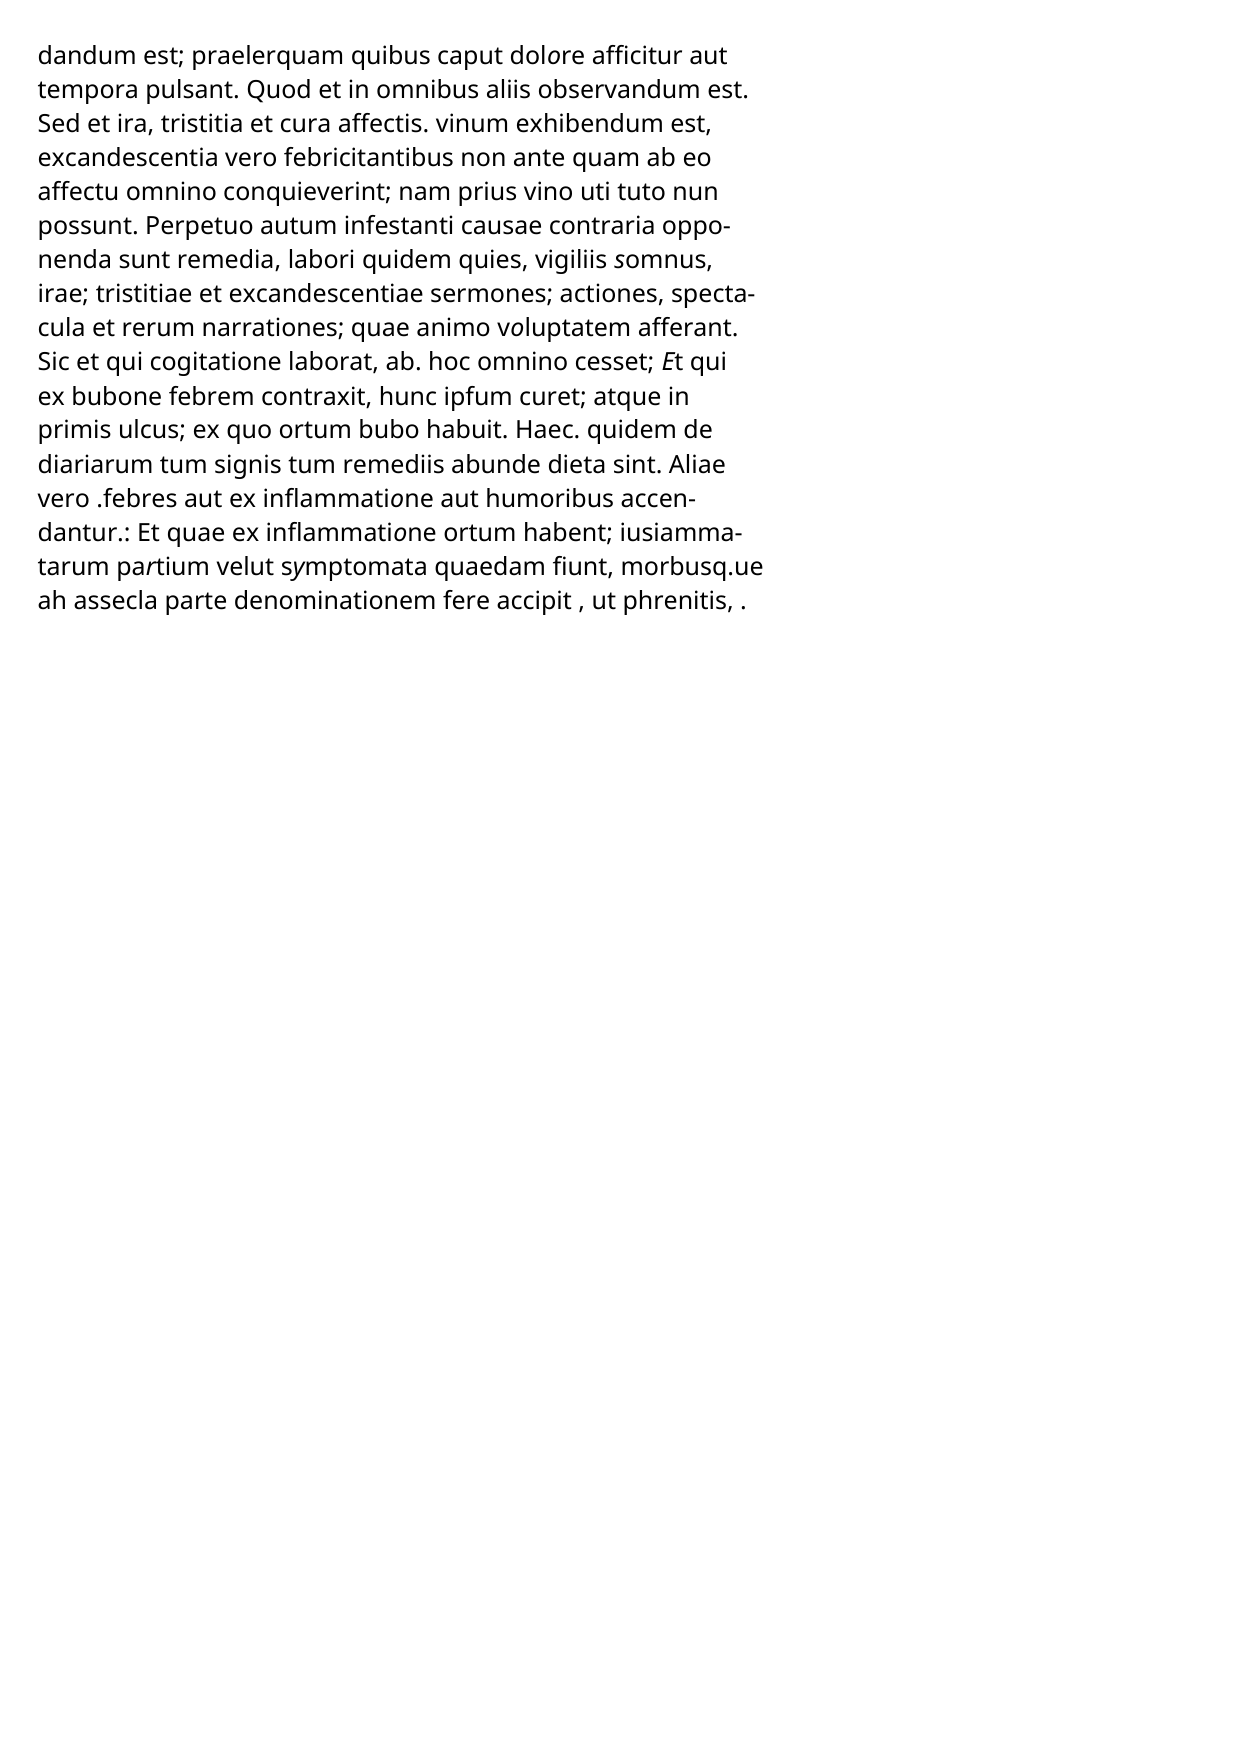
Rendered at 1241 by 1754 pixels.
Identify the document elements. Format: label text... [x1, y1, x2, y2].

text dandum est; praelerquam quibus caput dolore afficitur aut tempora pulsant. Quod et in omnibus aliis observandum est. Sed et ira, tristitia et cura affectis. vinum exhibendum est, excandescentia vero febricitantibus non ante quam ab eo affectu omnino conquieverint; nam prius vino uti tuto nun possunt. Perpetuo autum infestanti causae contraria oppo- nenda sunt remedia, labori quidem quies, vigiliis somnus, irae; tristitiae et excandescentiae sermones; actiones, specta- cula et rerum narrationes; quae animo voluptatem afferant. Sic et qui cogitatione laborat, ab. hoc omnino cesset; Et qui ex bubone febrem contraxit, hunc ipfum curet; atque in primis ulcus; ex quo ortum bubo habuit. Haec. quidem de diariarum tum signis tum remediis abunde dieta sint. Aliae vero .febres aut ex inflammatione aut humoribus accen- dantur.: Et quae ex inflammatione ortum habent; iusiamma- tarum partium velut symptomata quaedam fiunt, morbusq.ue ah assecla parte denominationem fere accipit , ut phrenitis, . [37, 37, 1203, 617]
